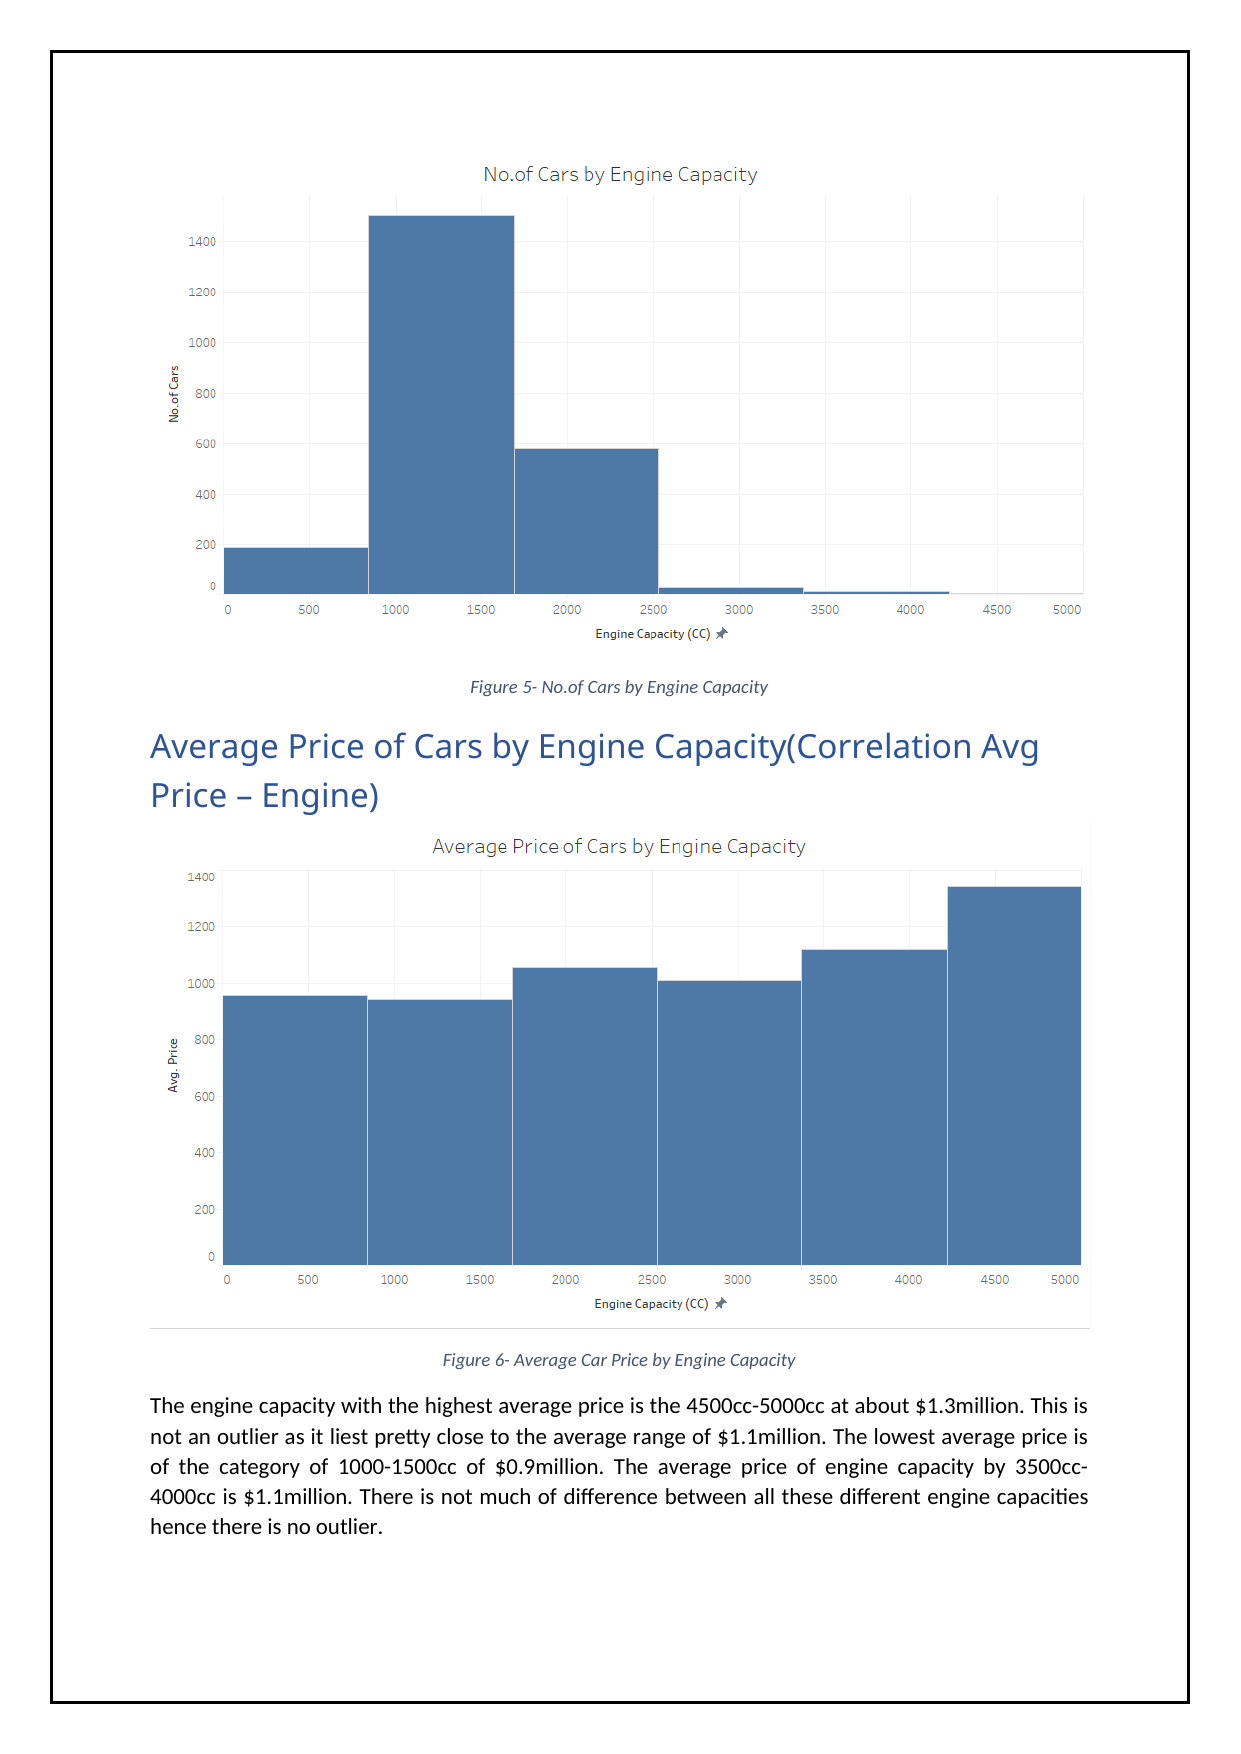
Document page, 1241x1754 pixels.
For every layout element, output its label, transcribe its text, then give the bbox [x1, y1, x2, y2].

text Figure 5- No.of Cars by Engine Capacity [150, 675, 1090, 698]
picture [150, 821, 1091, 1329]
text Figure 6- Average Car Price by Engine Capacity [150, 1348, 1090, 1371]
subtitle Average Price of Cars by Engine Capacity(Correlation Avg Price – Engine) [150, 723, 1090, 818]
picture [150, 150, 1091, 657]
text The engine capacity with the highest average price is the 4500cc-5000cc at about $1.3million. This is not an outlier as it liest pretty close to the average range of $1.1million. The lowest average price is of the category of 1000-1500cc of $0.9million. The average price of engine capacity by 3500cc-4000cc is $1.1million. There is not much of difference between all these different engine capacities hence there is no outlier. [150, 1392, 1090, 1541]
